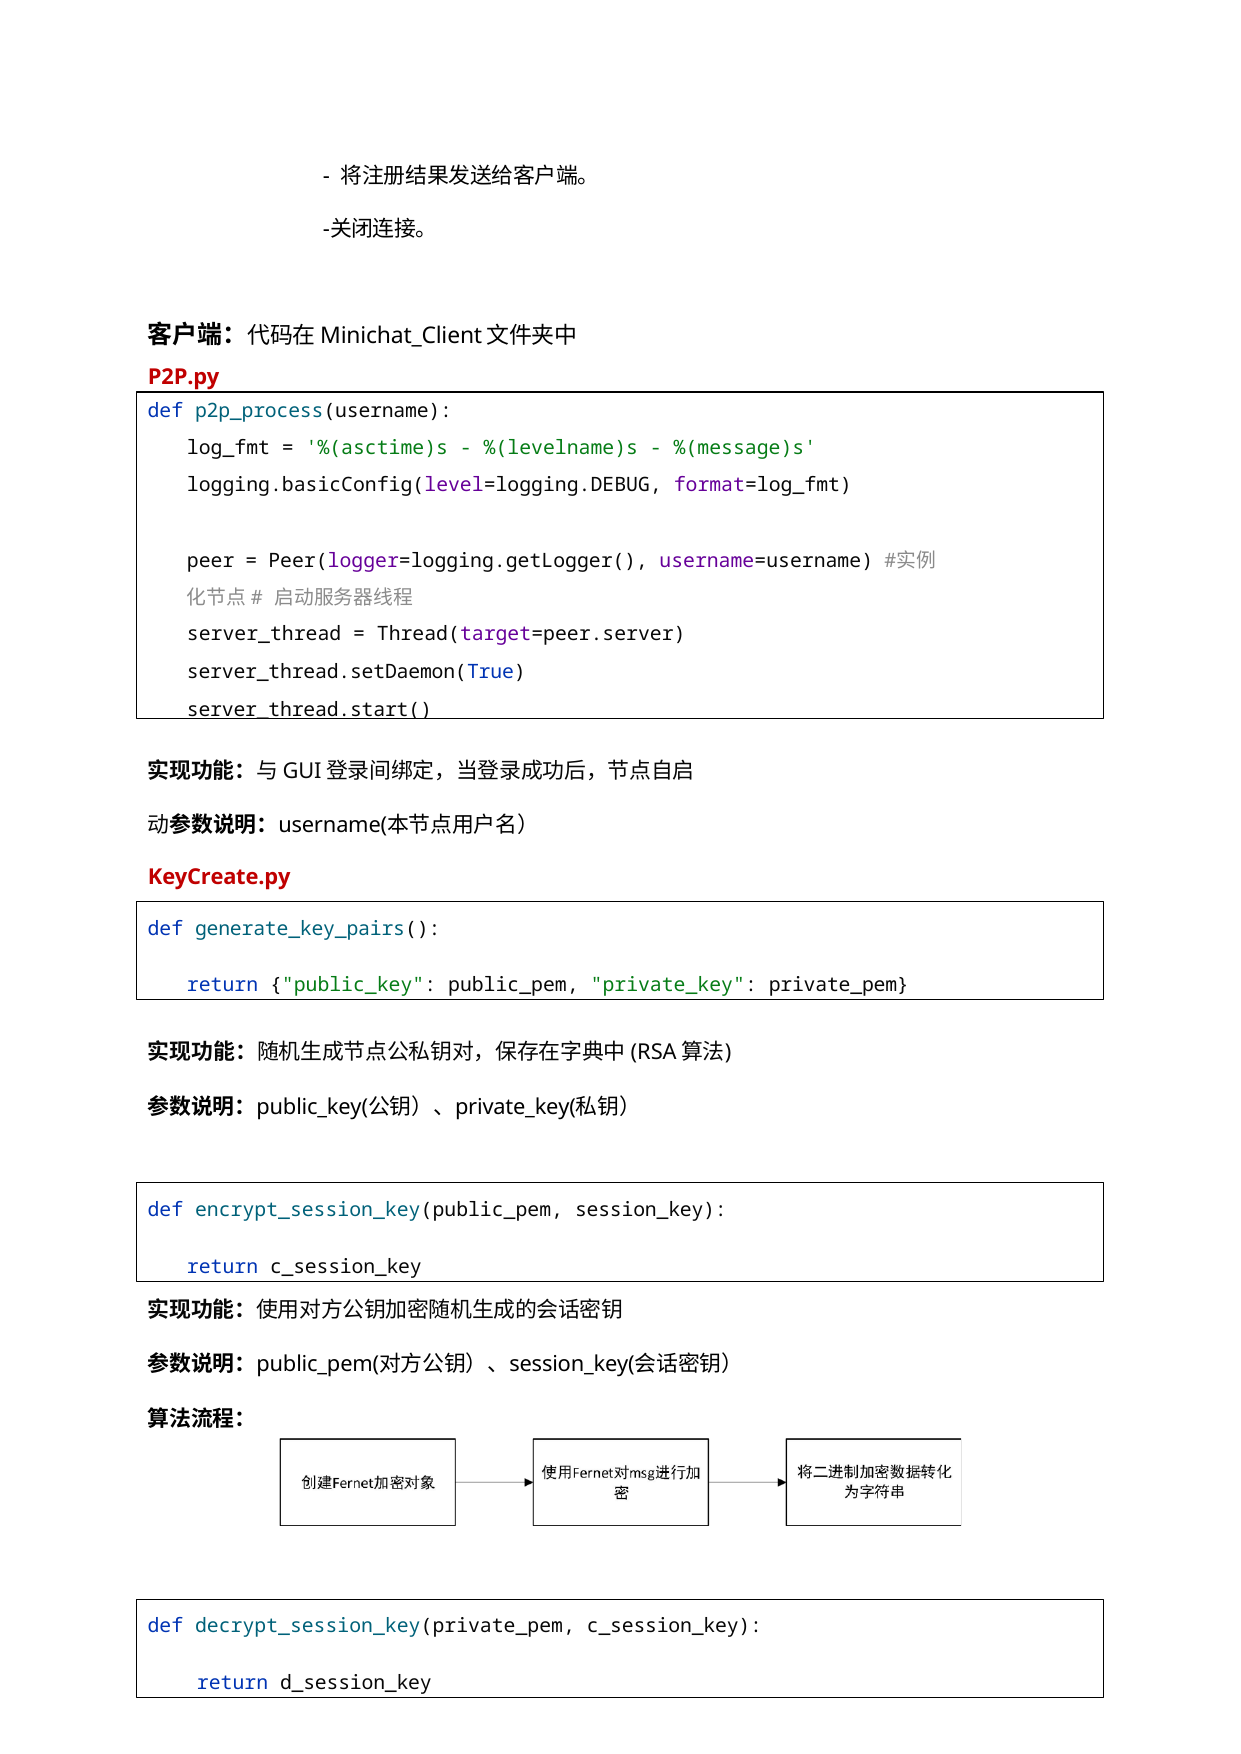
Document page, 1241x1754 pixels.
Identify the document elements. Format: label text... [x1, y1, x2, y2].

picture [279, 1438, 962, 1526]
text 实现功能：与GUI登录间绑定，当登录成功后，节点自启动参数说明：username(本节点用户名） [148, 402, 706, 839]
subtitle KeyCreate.py [148, 862, 1126, 890]
text 实现功能：使用对方公钥加密随机生成的会话密钥 [148, 1192, 1126, 1324]
text 实现功能：随机生成节点公私钥对，保存在字典中 (RSA算法)参数说明：public_key(公钥）、private_key(私钥） [148, 909, 739, 1121]
text -关闭连接。 [323, 211, 1126, 243]
subtitle P2P.py [148, 361, 1126, 391]
list 将注册结果发送给客户端。 [323, 158, 1126, 190]
subtitle 客户端：代码在Minichat_Client文件夹中 [148, 314, 1126, 351]
text 参数说明：public_pem(对方公钥）、session_key(会话密钥）算法流程： [148, 1346, 750, 1433]
